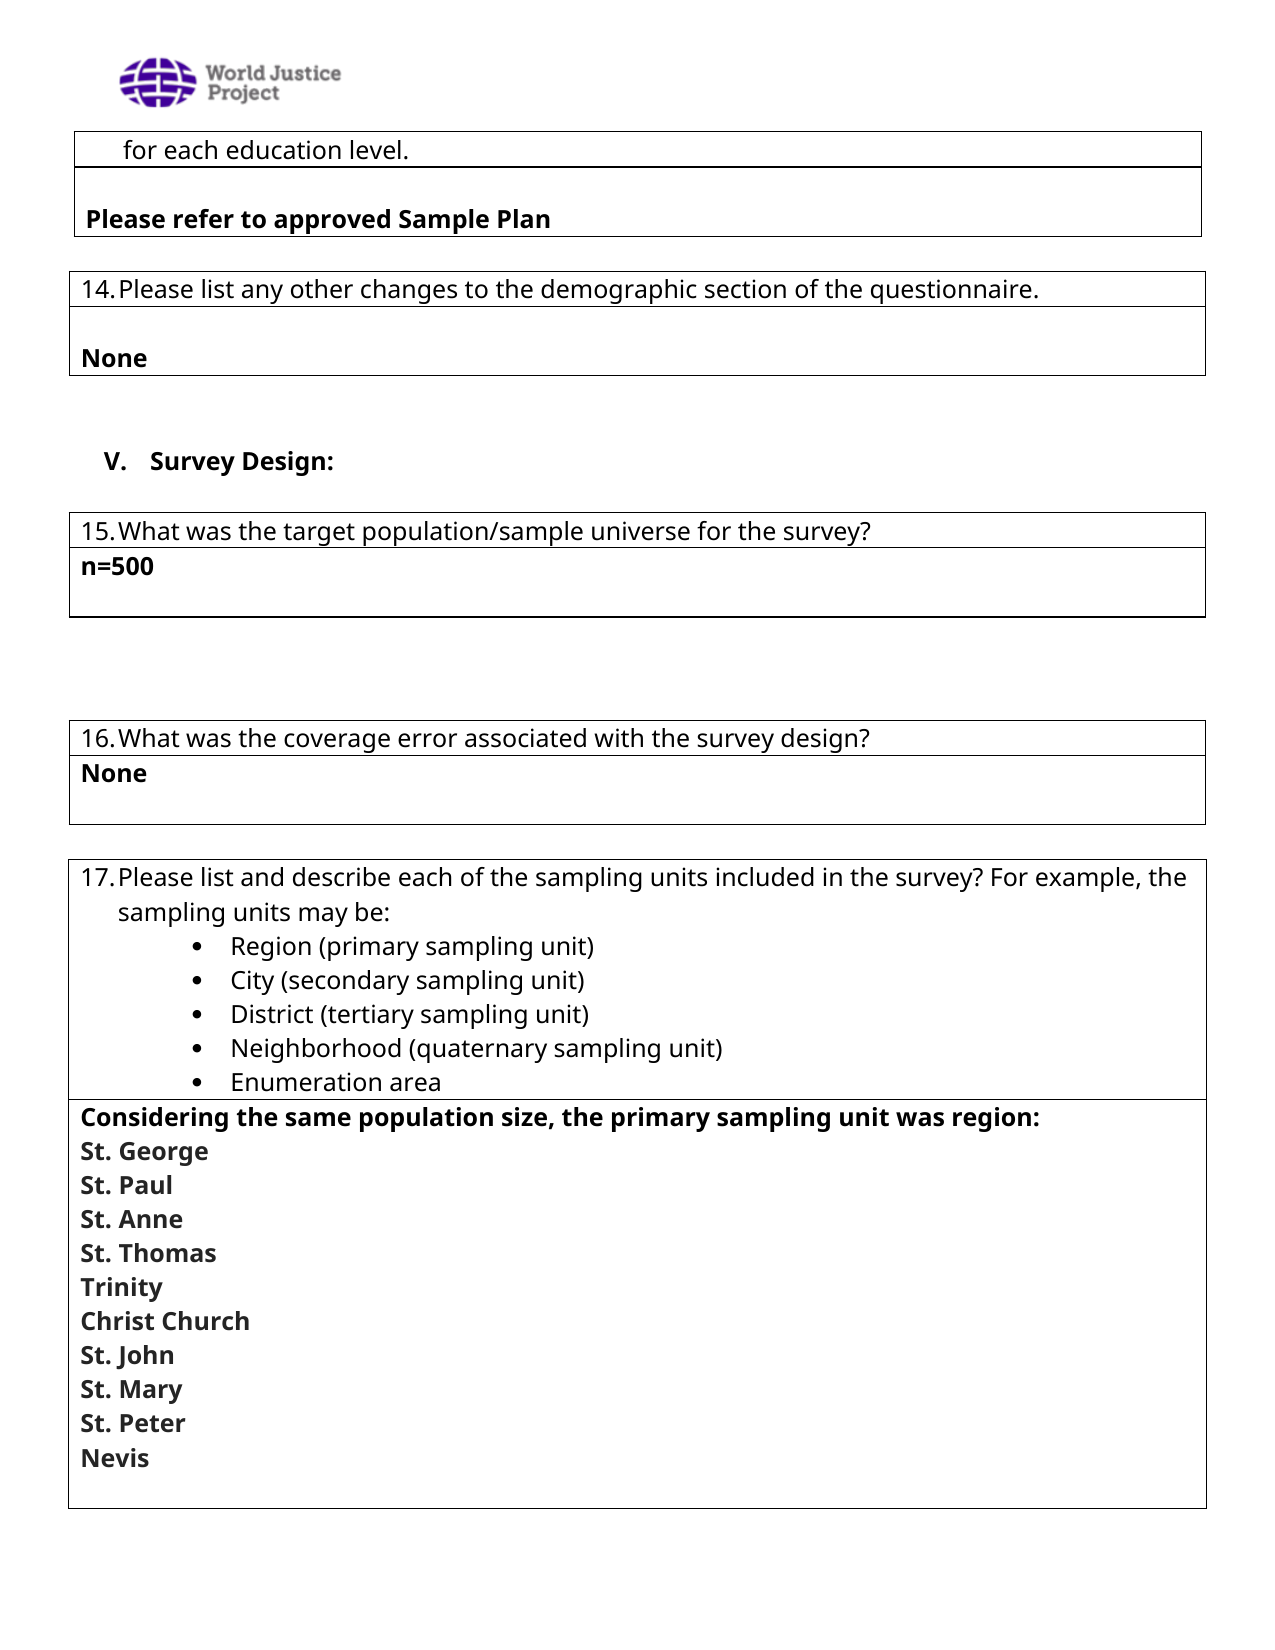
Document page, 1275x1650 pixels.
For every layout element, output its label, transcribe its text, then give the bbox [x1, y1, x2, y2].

table_cell n=500 [70, 548, 1205, 616]
table_cell None [70, 307, 1205, 375]
table_header Please list and describe each of the sampling units included in the survey? For example, the sampling units may be: Region (primary sampling unit) City (secondary sampling unit) District (tertiary sampling unit) Neighborhood (quaternary sampling unit) Enumeration area [69, 860, 1206, 1098]
picture [103, 45, 357, 121]
table_header What was the coverage error associated with the survey design? [70, 721, 1205, 755]
table_cell Please refer to approved Sample Plan [75, 168, 1201, 236]
table_header Please list any other changes to the demographic section of the questionnaire. [70, 272, 1205, 306]
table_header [75, 132, 1201, 166]
table_header What was the target population/sample universe for the survey? [70, 513, 1205, 547]
table_cell Considering the same population size, the primary sampling unit was region: St. George St. Paul St. Anne St. Thomas Trinity Christ Church St. John St. Mary St. Peter Nevis [69, 1100, 1206, 1508]
table_cell None [70, 756, 1205, 824]
list Survey Design: [103, 444, 1171, 478]
